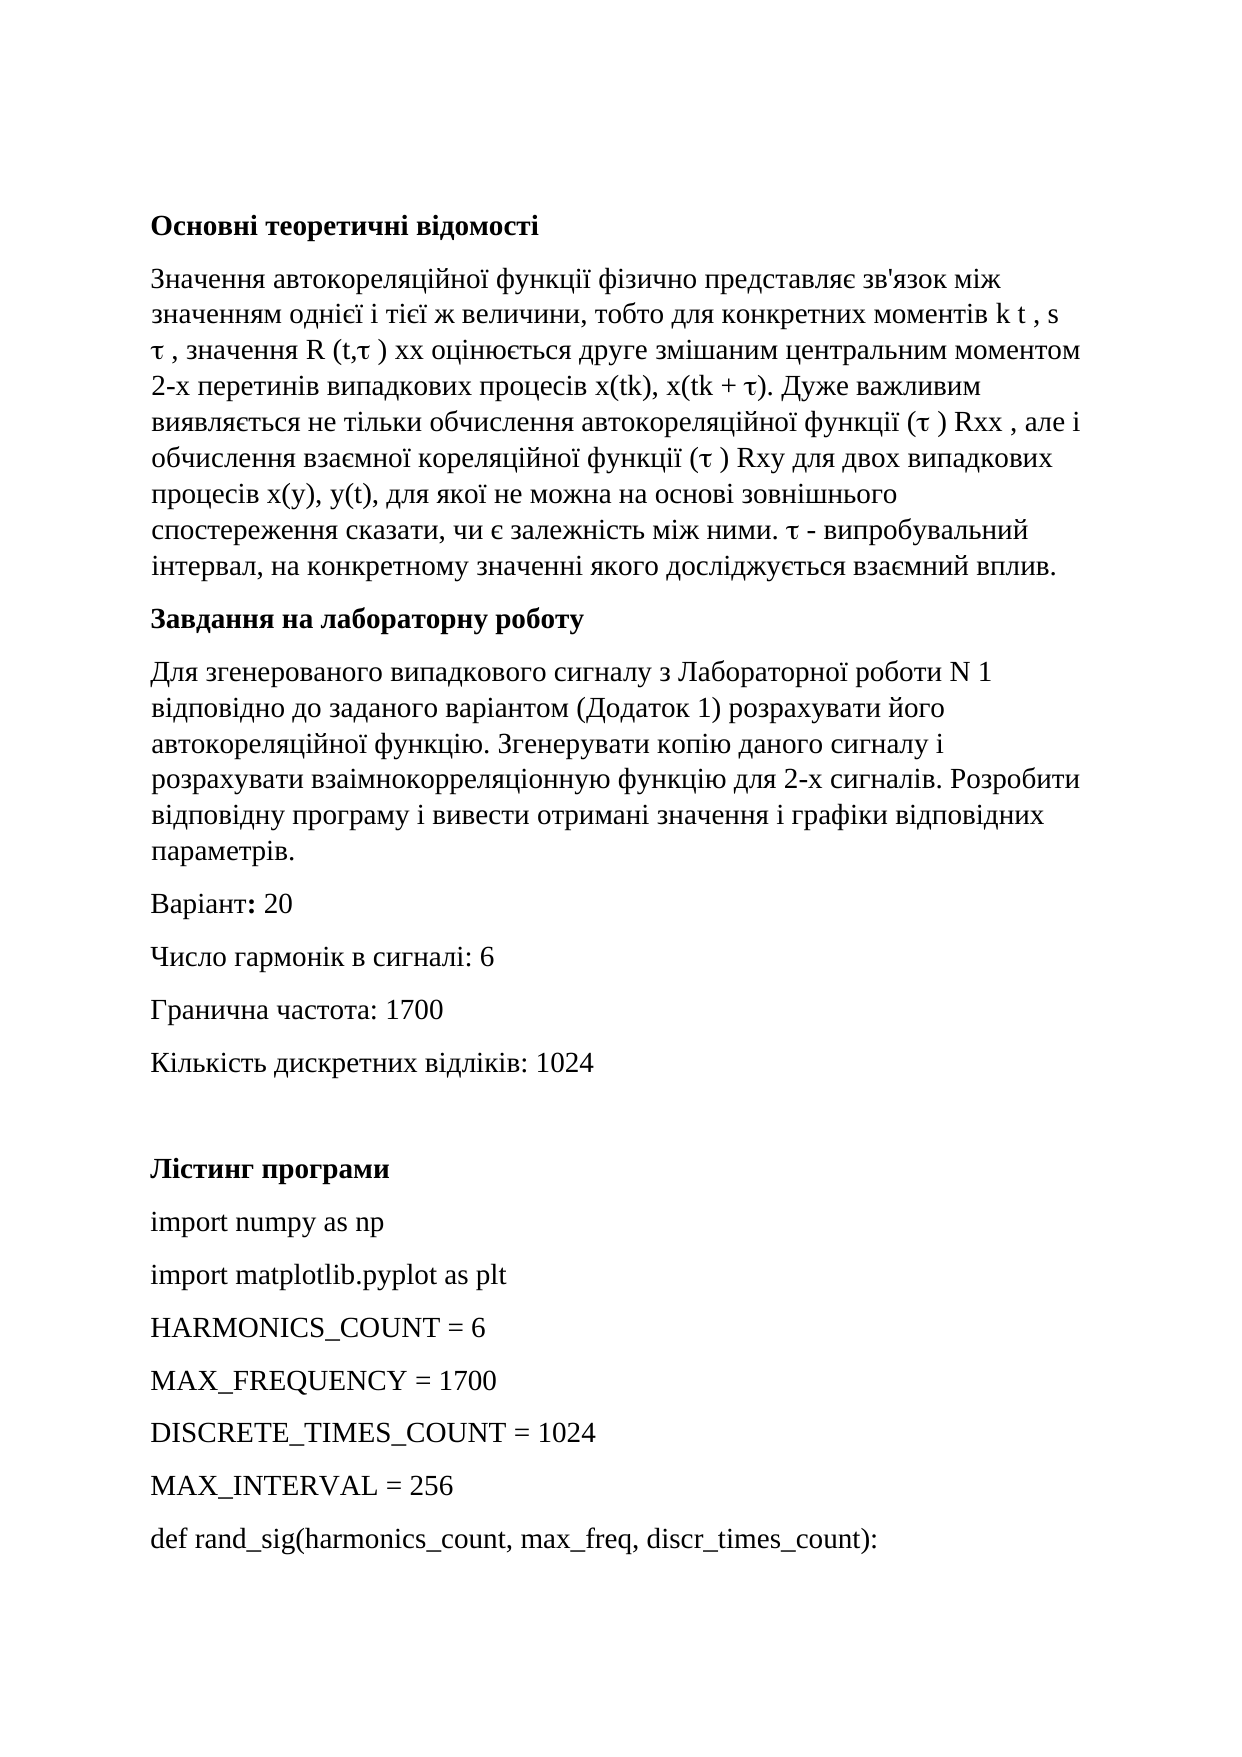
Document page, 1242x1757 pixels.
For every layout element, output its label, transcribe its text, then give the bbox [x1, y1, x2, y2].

text Кількість дискретних відліків: 1024 [150, 1045, 1090, 1079]
text import numpy as np [150, 1204, 1105, 1238]
text Для згенерованого випадкового сигналу з Лабораторної роботи N 1 відповідно до заданого варіантом (Додаток 1) розрахувати його автокореляційної функцію. Згенерувати копію даного сигналу і розрахувати взаімнокорреляціонную функцію для 2-х сигналів. Розробити відповідну програму і вивести отримані значення і графіки відповідних параметрів. [150, 654, 1090, 867]
text Лістинг програми [150, 1151, 1090, 1185]
text def rand_sig(harmonics_count, max_freq, discr_times_count): [150, 1521, 1105, 1555]
text Завдання на лабораторну роботу [150, 601, 1090, 634]
text MAX_INTERVAL = 256 [150, 1468, 1105, 1502]
text Гранична частота: 1700 [150, 992, 1090, 1026]
text Число гармонік в сигналі: 6 [150, 939, 1090, 973]
text HARMONICS_COUNT = 6 [150, 1310, 1105, 1343]
text MAX_FREQUENCY = 1700 [150, 1363, 1105, 1396]
text Варiант: 20 [150, 886, 1090, 920]
text import matplotlib.pyplot as plt [150, 1257, 1105, 1291]
text Основні теоретичні відомості [150, 208, 1090, 241]
text DISCRETE_TIMES_COUNT = 1024 [150, 1416, 1105, 1449]
text Значення автокореляційної функції фізично представляє зв'язок між значенням однієї і тієї ж величини, тобто для конкретних моментів k t , s , значення R (t, ) xx оцінюється друге змішаним центральним моментом 2-х перетинів випадкових процесів x(tk), x(tk + ). Дуже важливим виявляється не тільки обчислення автокореляційної функції ( ) Rxx , але і обчислення взаємної кореляційної функції ( ) Rxy для двох випадкових процесів x(y), y(t), для якої не можна на основі зовнішнього спостереження сказати, чи є залежність між ними. - випробувальний інтервал, на конкретному значенні якого досліджується взаємний вплив. [150, 261, 1090, 582]
